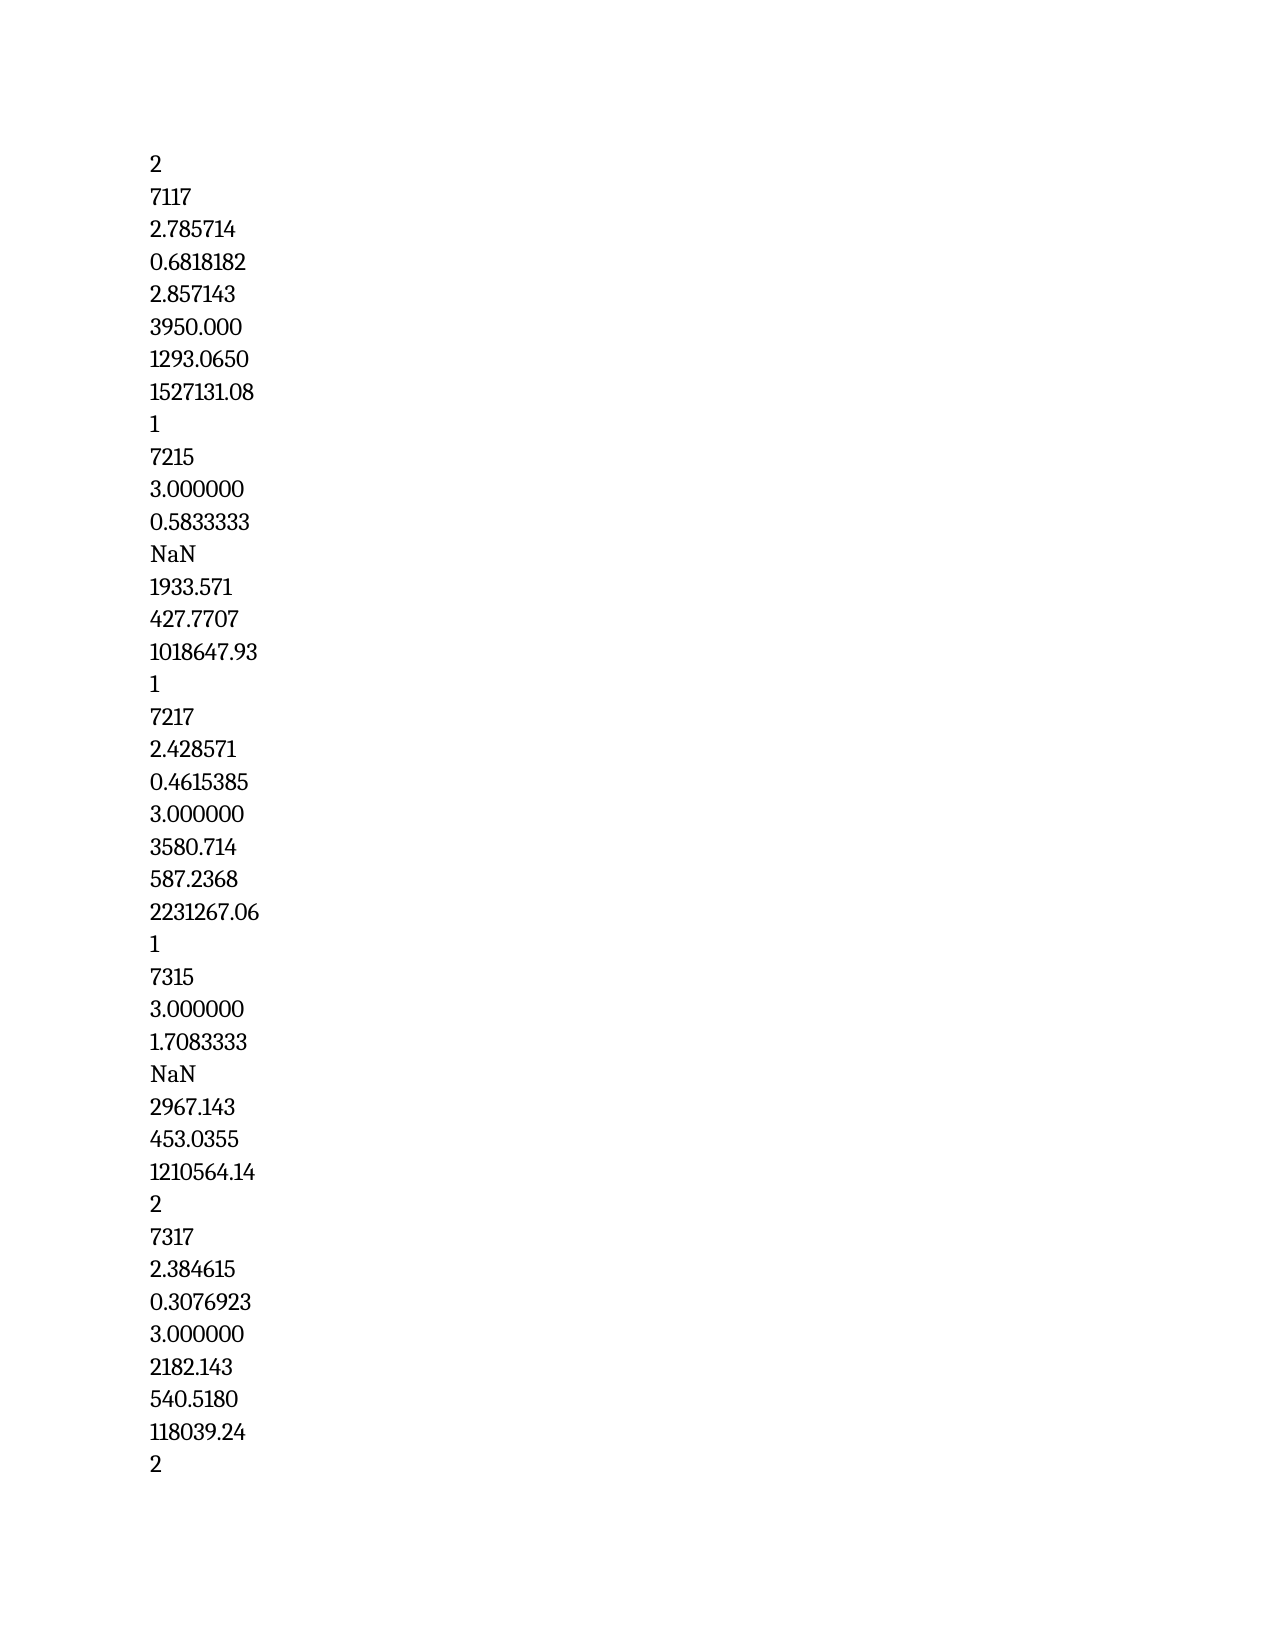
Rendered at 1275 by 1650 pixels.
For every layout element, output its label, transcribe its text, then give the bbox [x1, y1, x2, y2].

text 3950.000 [150, 312, 1125, 341]
text 0.5833333 [150, 507, 1125, 536]
text 3.000000 [150, 1320, 1125, 1349]
text NaN [150, 540, 1125, 569]
text 7117 [150, 182, 1125, 211]
text 7317 [150, 1222, 1125, 1251]
text 2 [150, 150, 1125, 179]
text 1 [150, 670, 1125, 699]
text 2967.143 [150, 1092, 1125, 1121]
text 3.000000 [150, 475, 1125, 504]
text 427.7707 [150, 605, 1125, 634]
text 1018647.93 [150, 637, 1125, 666]
text 2.785714 [150, 215, 1125, 244]
text 1933.571 [150, 572, 1125, 601]
text 1.7083333 [150, 1027, 1125, 1056]
text 587.2368 [150, 865, 1125, 894]
text 7315 [150, 962, 1125, 991]
text 2 [150, 1190, 1125, 1219]
text 1527131.08 [150, 377, 1125, 406]
text NaN [150, 1060, 1125, 1089]
text 2.857143 [150, 280, 1125, 309]
text 7217 [150, 702, 1125, 731]
text 1293.0650 [150, 345, 1125, 374]
text 1 [150, 410, 1125, 439]
text 3.000000 [150, 995, 1125, 1024]
text 1 [150, 930, 1125, 959]
text 2231267.06 [150, 897, 1125, 926]
text 3.000000 [150, 800, 1125, 829]
text 3580.714 [150, 832, 1125, 861]
text 0.4615385 [150, 767, 1125, 796]
text 453.0355 [150, 1125, 1125, 1154]
text 0.3076923 [150, 1287, 1125, 1316]
text 2 [150, 1450, 1125, 1479]
text 2182.143 [150, 1352, 1125, 1381]
text 2.384615 [150, 1255, 1125, 1284]
text 118039.24 [150, 1417, 1125, 1446]
text 2.428571 [150, 735, 1125, 764]
text 540.5180 [150, 1385, 1125, 1414]
text 0.6818182 [150, 247, 1125, 276]
text 1210564.14 [150, 1157, 1125, 1186]
text 7215 [150, 442, 1125, 471]
